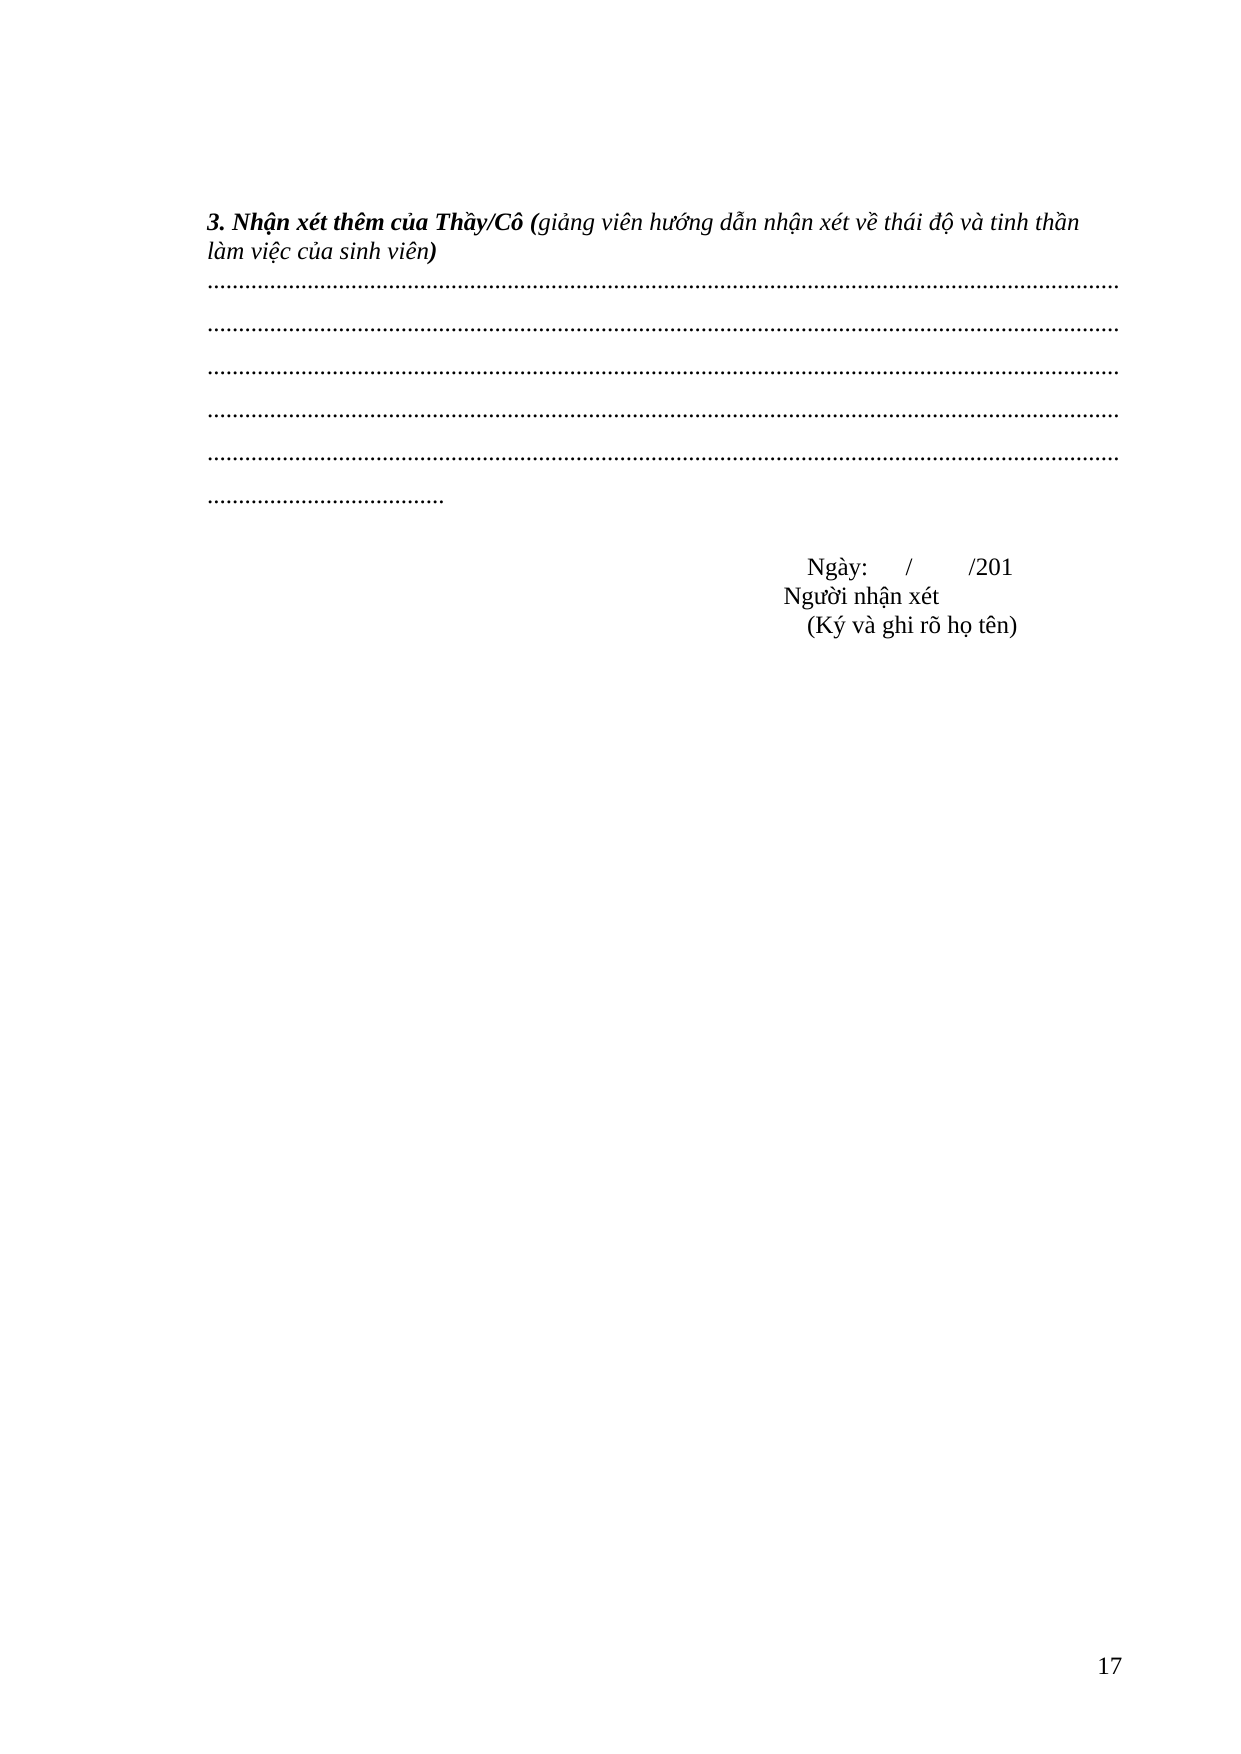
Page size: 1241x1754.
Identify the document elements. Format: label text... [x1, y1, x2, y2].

text Ngày: / /201 [207, 552, 1122, 581]
text (Ký và ghi rõ họ tên) [732, 610, 1122, 639]
text Người nhận xét [207, 581, 1122, 610]
text 3. Nhận xét thêm của Thầy/Cô (giảng viên hướng dẫn nhận xét về thái độ và tinh thần làm việc của sinh viên) [207, 207, 1122, 265]
text ................................................................................................................................................................................................................................................................................................................................................................................................................................................................................................................................................................................................................................................................................................................................................................................................ [207, 265, 1122, 509]
